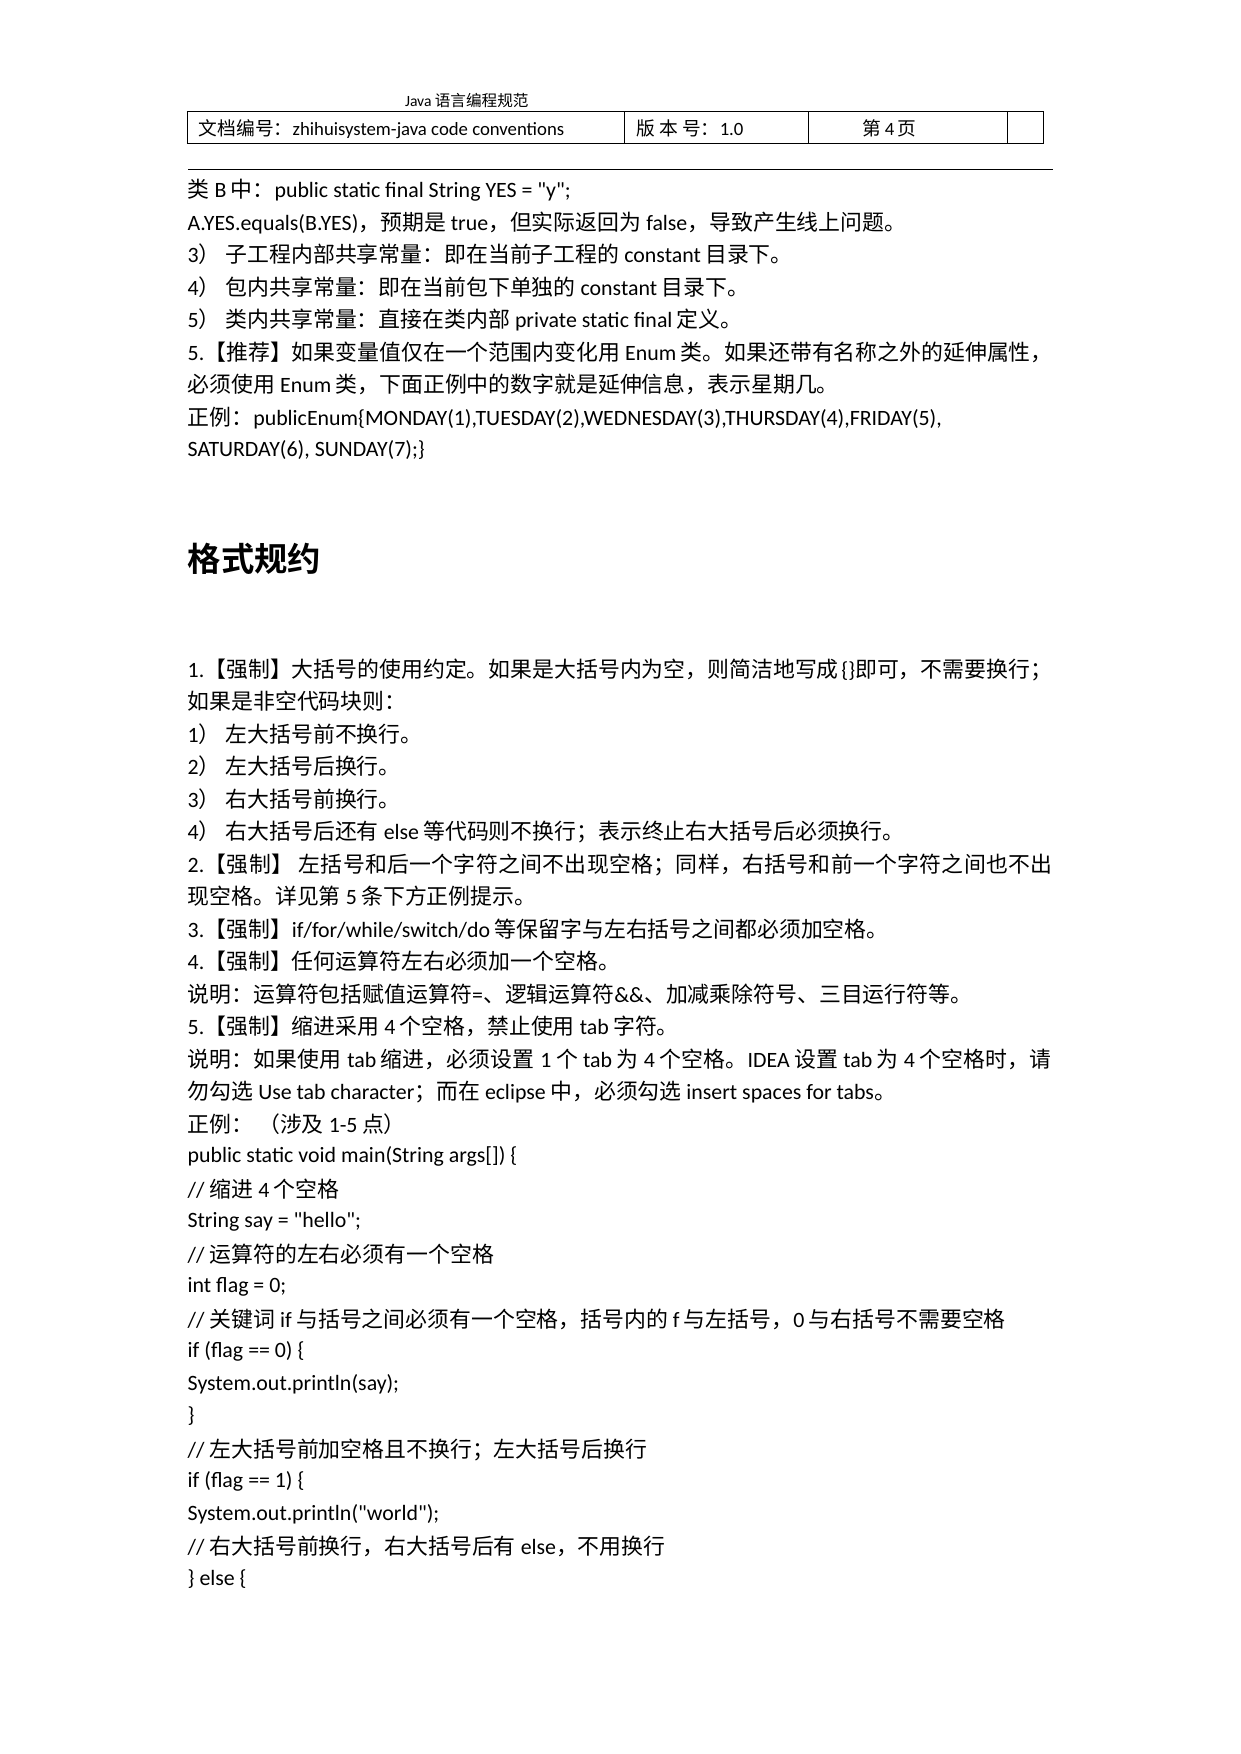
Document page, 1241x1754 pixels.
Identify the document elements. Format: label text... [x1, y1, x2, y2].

text public static void main(String args[]) { [187, 1139, 1053, 1171]
text A.YES.equals(B.YES)，预期是 true，但实际返回为 false，导致产生线上问题。 [187, 204, 1053, 237]
text 3） 右大括号前换行。 [187, 781, 1053, 814]
text 1） 左大括号前不换行。 [187, 716, 1053, 749]
text 正例：publicEnum{MONDAY(1),TUESDAY(2),WEDNESDAY(3),THURSDAY(4),FRIDAY(5), [187, 399, 1053, 432]
text 2.【强制】 左括号和后一个字符之间不出现空格；同样，右括号和前一个字符之间也不出现空格。详见第 5条下方正例提示。 [187, 846, 1053, 911]
subtitle 格式规约 [187, 524, 1053, 589]
text 类 B中：public static final String YES = "y"; [187, 172, 1053, 204]
text 4.【强制】任何运算符左右必须加一个空格。 [187, 944, 1053, 976]
text // 左大括号前加空格且不换行；左大括号后换行 [187, 1431, 1053, 1464]
text 说明：运算符包括赋值运算符=、逻辑运算符&&、加减乘除符号、三目运行符等。 [187, 976, 1053, 1009]
text 1.【强制】大括号的使用约定。如果是大括号内为空，则简洁地写成{}即可，不需要换行；如果是非空代码块则： [187, 651, 1053, 716]
text System.out.println(say); [187, 1366, 1053, 1399]
text // 右大括号前换行，右大括号后有 else，不用换行 [187, 1529, 1053, 1561]
text 说明：如果使用 tab缩进，必须设置 1个 tab为 4个空格。IDEA设置 tab为 4个空格时，请勿勾选 Use tab character；而在 eclipse中，必须勾选 insert spaces for tabs。 [187, 1041, 1053, 1106]
text // 关键词 if与括号之间必须有一个空格，括号内的 f与左括号，0与右括号不需要空格 [187, 1301, 1053, 1334]
text 4） 包内共享常量：即在当前包下单独的 constant目录下。 [187, 269, 1053, 302]
text // 运算符的左右必须有一个空格 [187, 1236, 1053, 1269]
text 5） 类内共享常量：直接在类内部 private static final定义。 [187, 302, 1053, 334]
text System.out.println("world"); [187, 1496, 1053, 1529]
text 3） 子工程内部共享常量：即在当前子工程的 constant目录下。 [187, 237, 1053, 269]
text // 缩进 4个空格 [187, 1171, 1053, 1204]
text int flag = 0; [187, 1269, 1053, 1301]
text } [187, 1399, 1053, 1431]
text 5.【强制】缩进采用 4个空格，禁止使用 tab字符。 [187, 1009, 1053, 1041]
text 4） 右大括号后还有 else等代码则不换行；表示终止右大括号后必须换行。 [187, 814, 1053, 846]
text 2） 左大括号后换行。 [187, 749, 1053, 781]
text String say = "hello"; [187, 1204, 1053, 1236]
text 正例： （涉及 1-5点） [187, 1106, 1053, 1139]
text if (flag == 0) { [187, 1334, 1053, 1366]
text } else { [187, 1561, 1053, 1594]
text SATURDAY(6), SUNDAY(7);} [187, 432, 1053, 464]
text 3.【强制】if/for/while/switch/do等保留字与左右括号之间都必须加空格。 [187, 911, 1053, 944]
text 5.【推荐】如果变量值仅在一个范围内变化用 Enum类。如果还带有名称之外的延伸属性，必须使用 Enum类，下面正例中的数字就是延伸信息，表示星期几。 [187, 334, 1053, 399]
text if (flag == 1) { [187, 1464, 1053, 1496]
